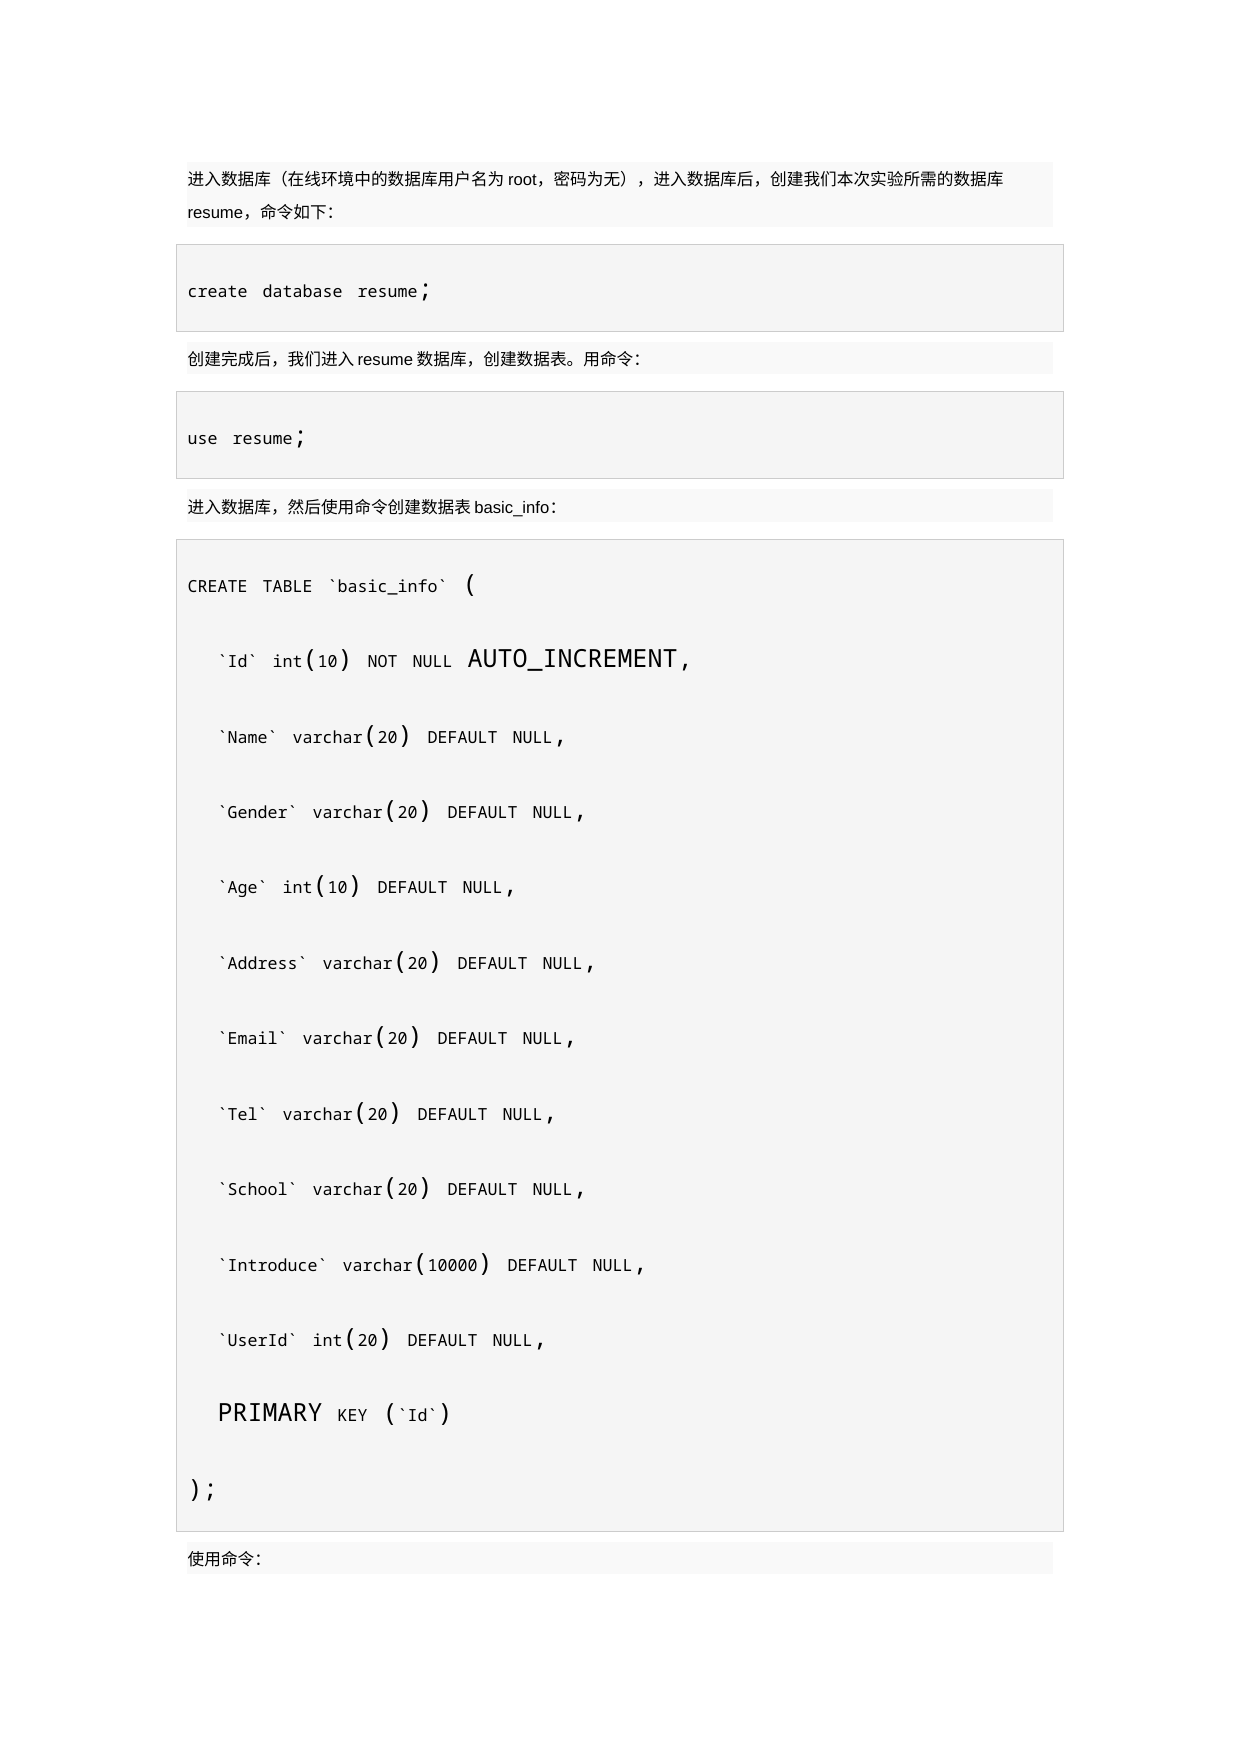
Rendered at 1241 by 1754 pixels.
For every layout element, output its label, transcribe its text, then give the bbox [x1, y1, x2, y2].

text `School` varchar(20) DEFAULT NULL, [177, 1142, 1063, 1217]
text `Introduce` varchar(10000) DEFAULT NULL, [177, 1217, 1063, 1293]
text 进入数据库（在线环境中的数据库用户名为 root，密码为无），进入数据库后，创建我们本次实验所需的数据库 resume，命令如下： [187, 162, 1053, 227]
text `Age` int(10) DEFAULT NULL, [177, 840, 1063, 916]
text ); [177, 1444, 1063, 1531]
text 进入数据库，然后使用命令创建数据表basic_info： [187, 489, 1053, 522]
text 使用命令： [187, 1542, 1053, 1574]
text `Id` int(10) NOT NULL AUTO_INCREMENT, [177, 614, 1063, 689]
text `Gender` varchar(20) DEFAULT NULL, [177, 765, 1063, 840]
text `Address` varchar(20) DEFAULT NULL, [177, 916, 1063, 991]
text `Tel` varchar(20) DEFAULT NULL, [177, 1067, 1063, 1142]
text create database resume; [177, 245, 1063, 331]
text use resume; [177, 392, 1063, 478]
text 创建完成后，我们进入resume数据库，创建数据表。用命令： [187, 342, 1053, 374]
text `Email` varchar(20) DEFAULT NULL, [177, 991, 1063, 1067]
text CREATE TABLE `basic_info` ( [177, 540, 1063, 614]
text `UserId` int(20) DEFAULT NULL, [177, 1293, 1063, 1368]
text PRIMARY KEY (`Id`) [177, 1368, 1063, 1444]
text `Name` varchar(20) DEFAULT NULL, [177, 689, 1063, 765]
